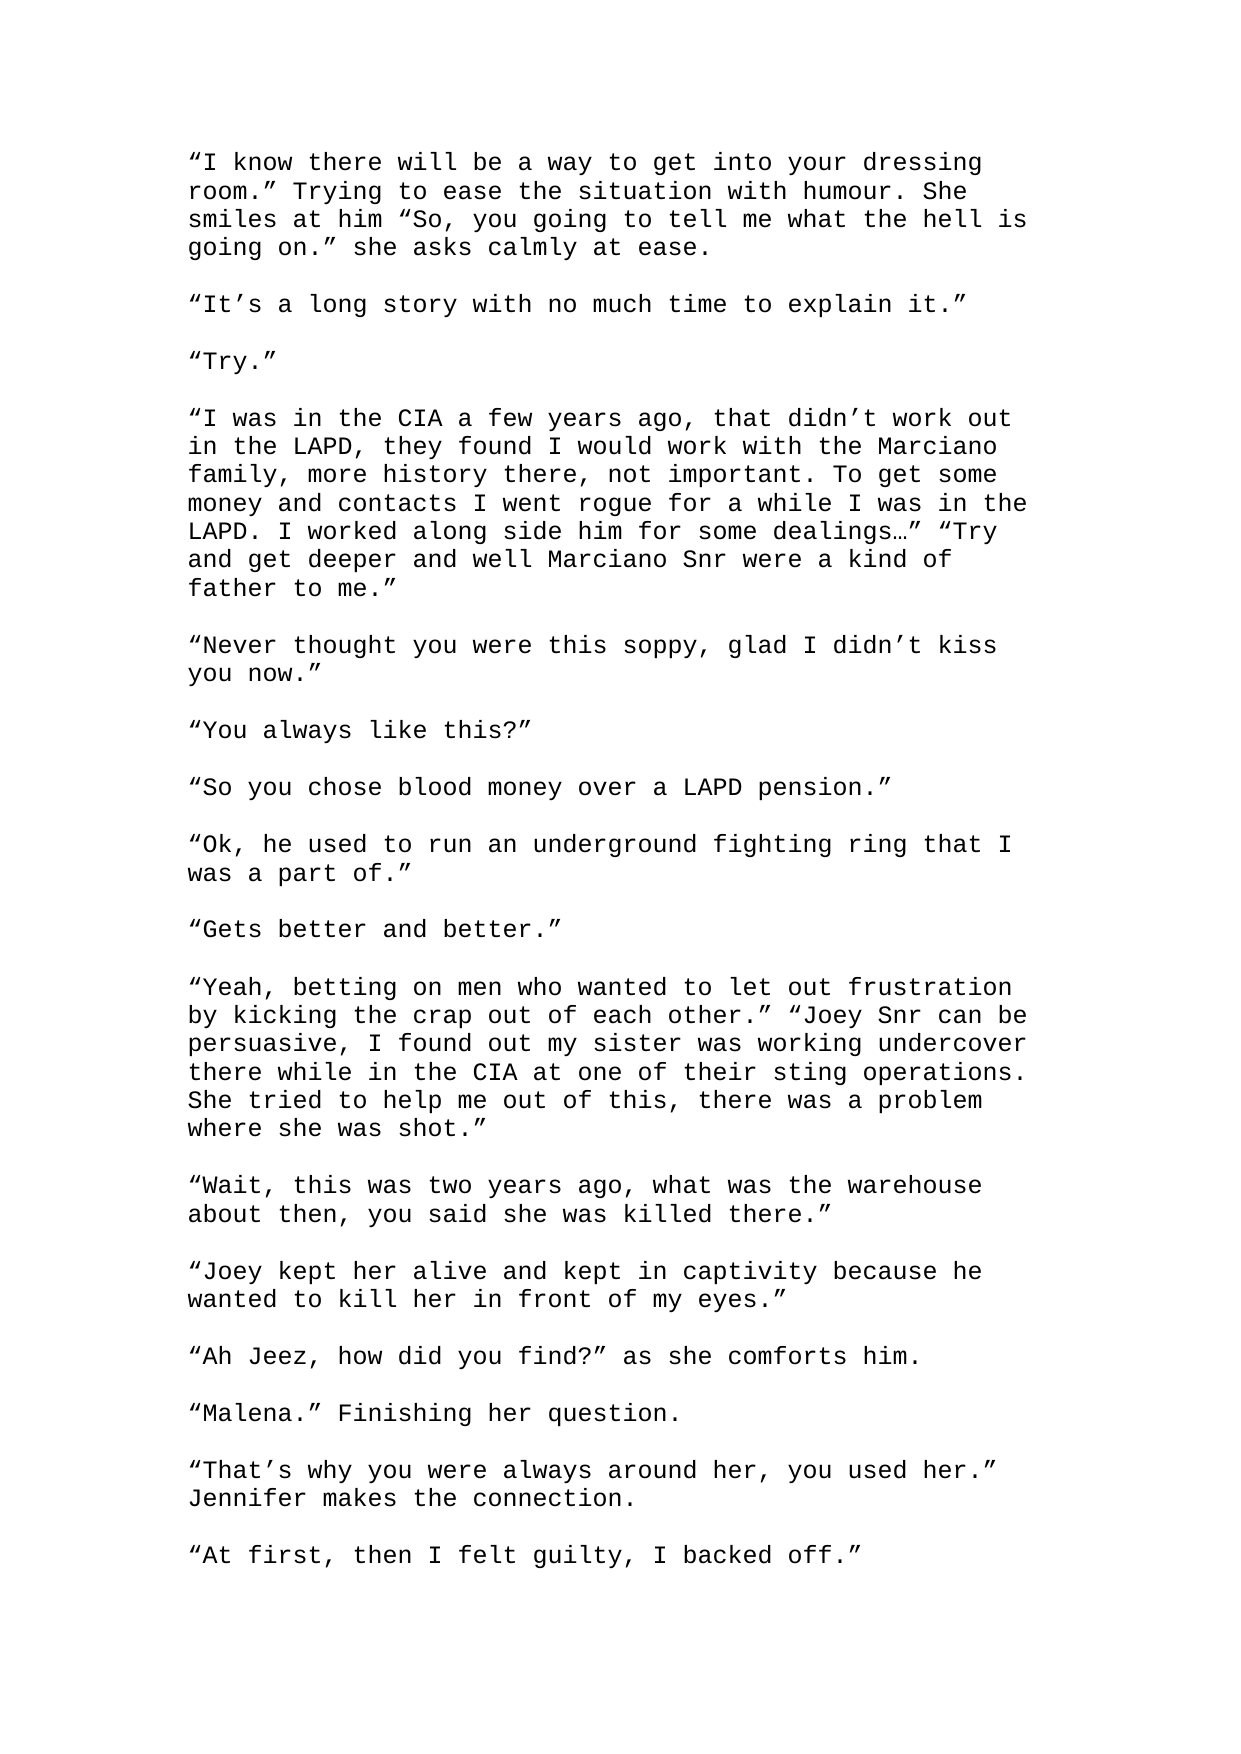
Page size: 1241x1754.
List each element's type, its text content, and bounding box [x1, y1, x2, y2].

text “Try.” [187, 348, 1053, 377]
text “Ah Jeez, how did you find?” as she comforts him. [187, 1344, 1053, 1372]
text “Ok, he used to run an underground fighting ring that I was a part of.” [187, 832, 1053, 889]
text “Gets better and better.” [187, 917, 1053, 945]
text “Malena.” Finishing her question. [187, 1400, 1053, 1429]
text “I know there will be a way to get into your dressing room.” Trying to ease the situation with humour. She smiles at him “So, you going to tell me what the hell is going on.” she asks calmly at ease. [187, 150, 1053, 263]
text “I was in the CIA a few years ago, that didn’t work out in the LAPD, they found I would work with the Marciano family, more history there, not important. To get some money and contacts I went rogue for a while I was in the LAPD. I worked along side him for some dealings…” “Try and get deeper and well Marciano Snr were a kind of father to me.” [187, 405, 1053, 604]
text “It’s a long story with no much time to explain it.” [187, 292, 1053, 320]
text “At first, then I felt guilty, I backed off.” [187, 1543, 1053, 1571]
text “You always like this?” [187, 718, 1053, 746]
text “That’s why you were always around her, you used her.” Jennifer makes the connection. [187, 1457, 1053, 1514]
text “Yeah, betting on men who wanted to let out frustration by kicking the crap out of each other.” “Joey Snr can be persuasive, I found out my sister was working undercover there while in the CIA at one of their sting operations. She tried to help me out of this, there was a problem where she was shot.” [187, 974, 1053, 1144]
text “Never thought you were this soppy, glad I didn’t kiss you now.” [187, 632, 1053, 689]
text “Wait, this was two years ago, what was the warehouse about then, you said she was killed there.” [187, 1173, 1053, 1229]
text “So you chose blood money over a LAPD pension.” [187, 775, 1053, 803]
text “Joey kept her alive and kept in captivity because he wanted to kill her in front of my eyes.” [187, 1258, 1053, 1315]
